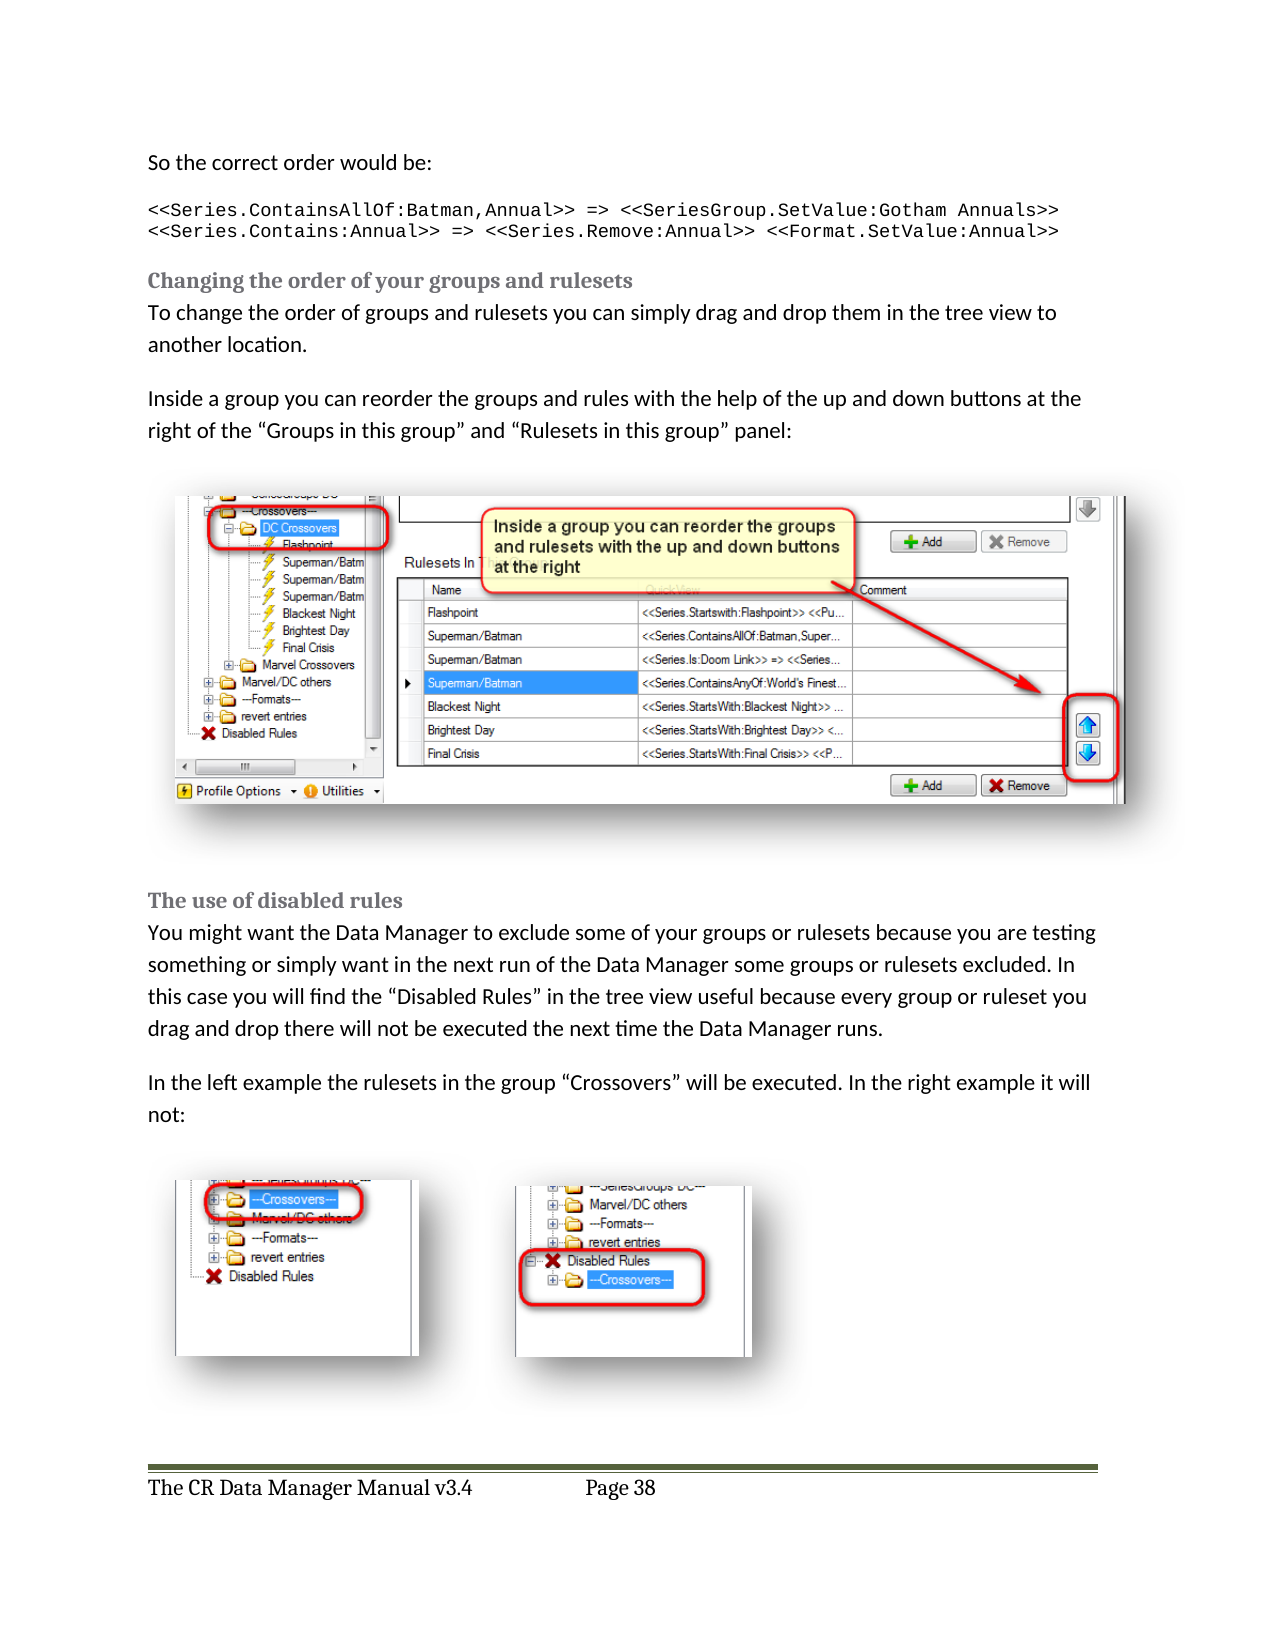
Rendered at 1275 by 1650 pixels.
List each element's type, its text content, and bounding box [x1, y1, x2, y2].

text <<Series.ContainsAllOf:Batman,Annual>> => <<SeriesGroup.SetValue:Gotham Annuals>> <<Series.Contains:Annual>> => <<Series.Remove:Annual>> <<Format.SetValue:Annual>> [148, 201, 1098, 243]
subtitle The use of disabled rules [148, 888, 1098, 914]
subtitle Changing the order of your groups and rulesets [148, 268, 1098, 294]
text So the correct order would be: [148, 148, 1098, 176]
picture [175, 496, 1126, 804]
text You might want the Data Manager to exclude some of your groups or rulesets because you are testing something or simply want in the next run of the Data Manager some groups or rulesets excluded. In this case you will find the “Disabled Rules” in the tree view useful because every group or ruleset you drag and drop there will not be executed the next time the Data Manager runs. [148, 918, 1098, 1043]
text In the left example the rulesets in the group “Crossovers” will be executed. In the right example it will not: [148, 1068, 1098, 1128]
text Inside a group you can reorder the groups and rules with the help of the up and down buttons at the right of the “Groups in this group” and “Rulesets in this group” panel: [148, 384, 1098, 444]
picture [515, 1186, 752, 1357]
text To change the order of groups and rulesets you can simply drag and drop them in the tree view to another location. [148, 298, 1098, 359]
picture [175, 1180, 419, 1356]
